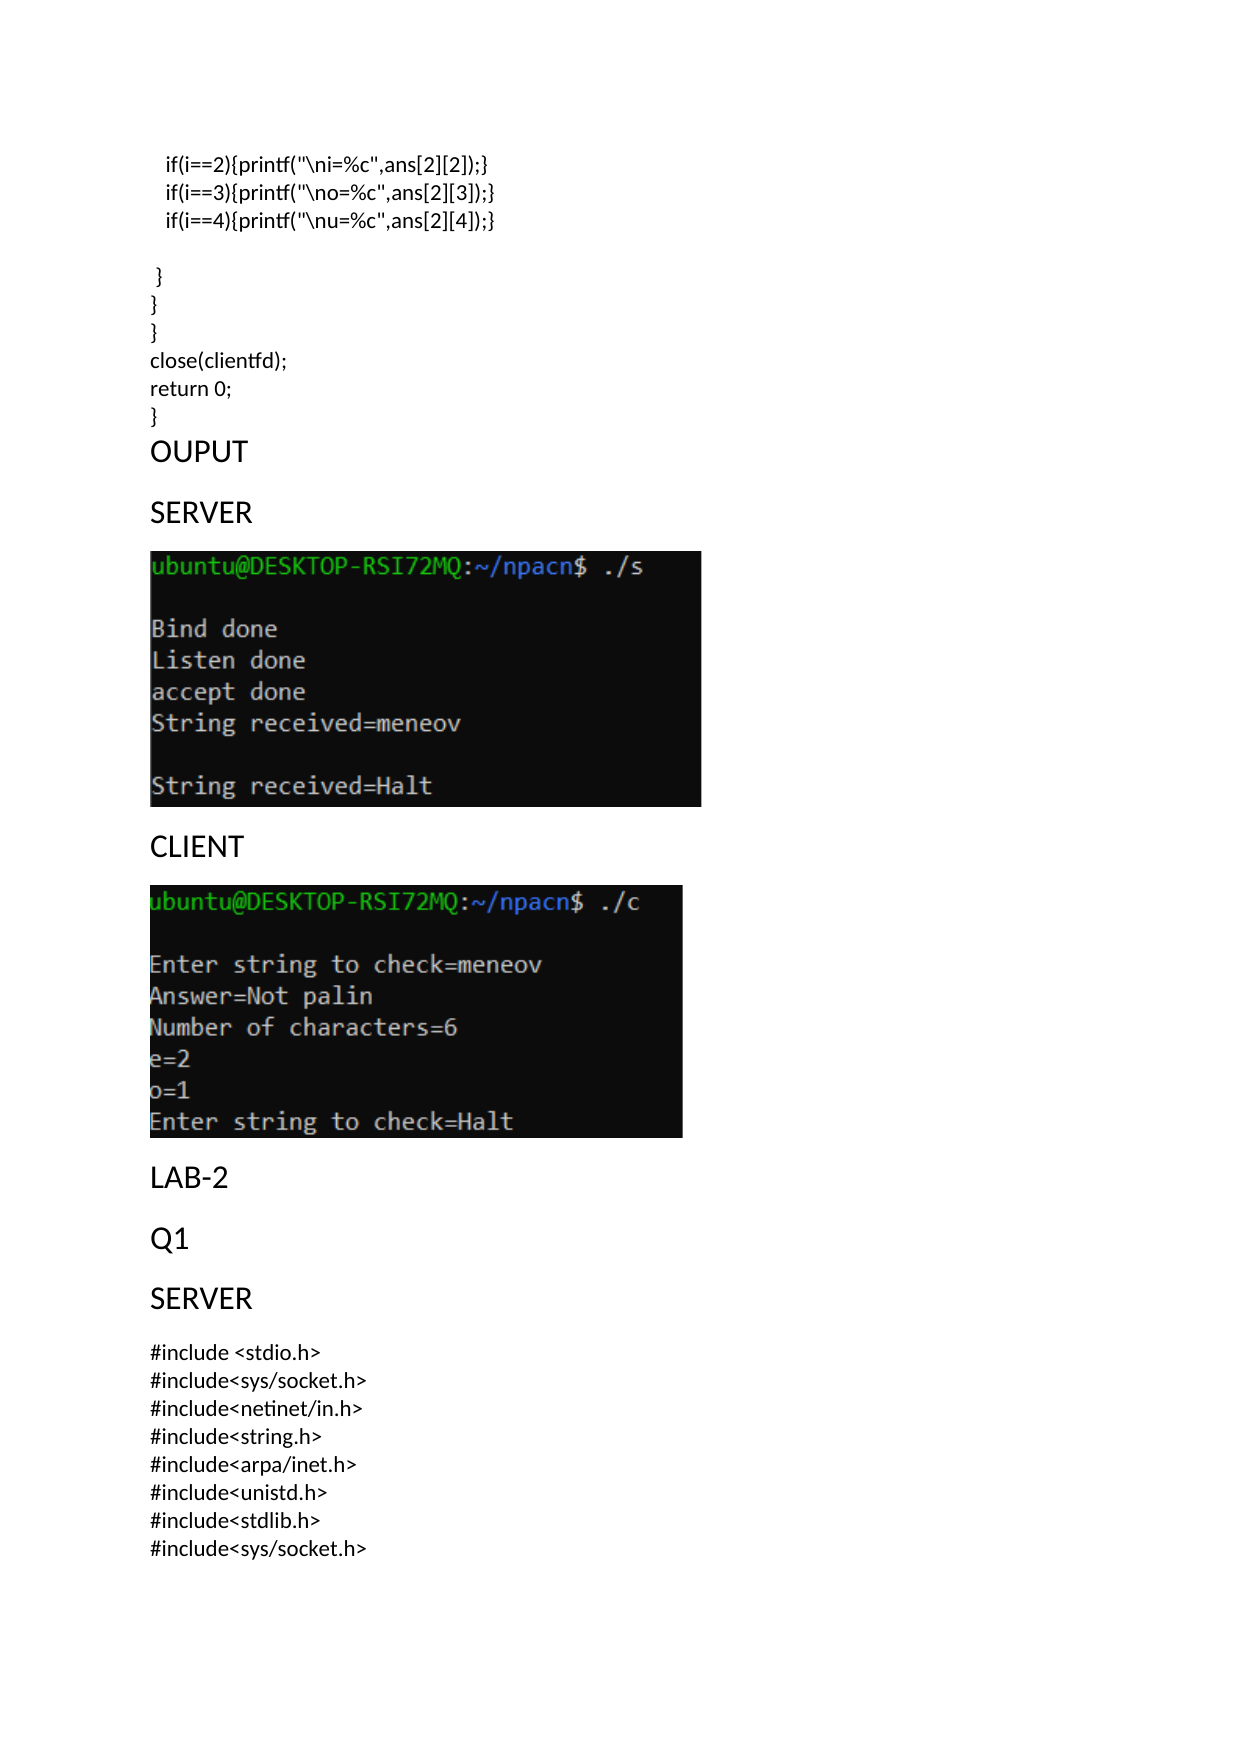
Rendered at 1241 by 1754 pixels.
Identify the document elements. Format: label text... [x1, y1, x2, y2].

text if(i==3){printf("\no=%c",ans[2][3]);} [150, 178, 1090, 206]
text if(i==2){printf("\ni=%c",ans[2][2]);} [150, 150, 1090, 178]
text #include <stdio.h> [150, 1338, 1090, 1366]
text } [150, 318, 1090, 346]
text } [150, 262, 1090, 290]
text #include<string.h> [150, 1422, 1090, 1450]
text #include<arpa/inet.h> [150, 1450, 1090, 1478]
text return 0; [150, 374, 1090, 402]
text Q1 [150, 1217, 1090, 1257]
text close(clientfd); [150, 346, 1090, 374]
text CLIENT [150, 825, 1090, 866]
text SERVER [150, 491, 1090, 532]
text } [150, 290, 1090, 318]
text OUPUT [150, 430, 1090, 471]
picture [150, 551, 702, 807]
text if(i==4){printf("\nu=%c",ans[2][4]);} [150, 206, 1090, 234]
text #include<netinet/in.h> [150, 1394, 1090, 1422]
text #include<stdlib.h> [150, 1506, 1090, 1534]
text SERVER [150, 1277, 1090, 1318]
text #include<unistd.h> [150, 1478, 1090, 1506]
text } [150, 402, 1090, 430]
picture [150, 885, 683, 1138]
text LAB-2 [150, 1156, 1090, 1197]
text #include<sys/socket.h> [150, 1366, 1090, 1394]
text #include<sys/socket.h> [150, 1534, 1090, 1562]
